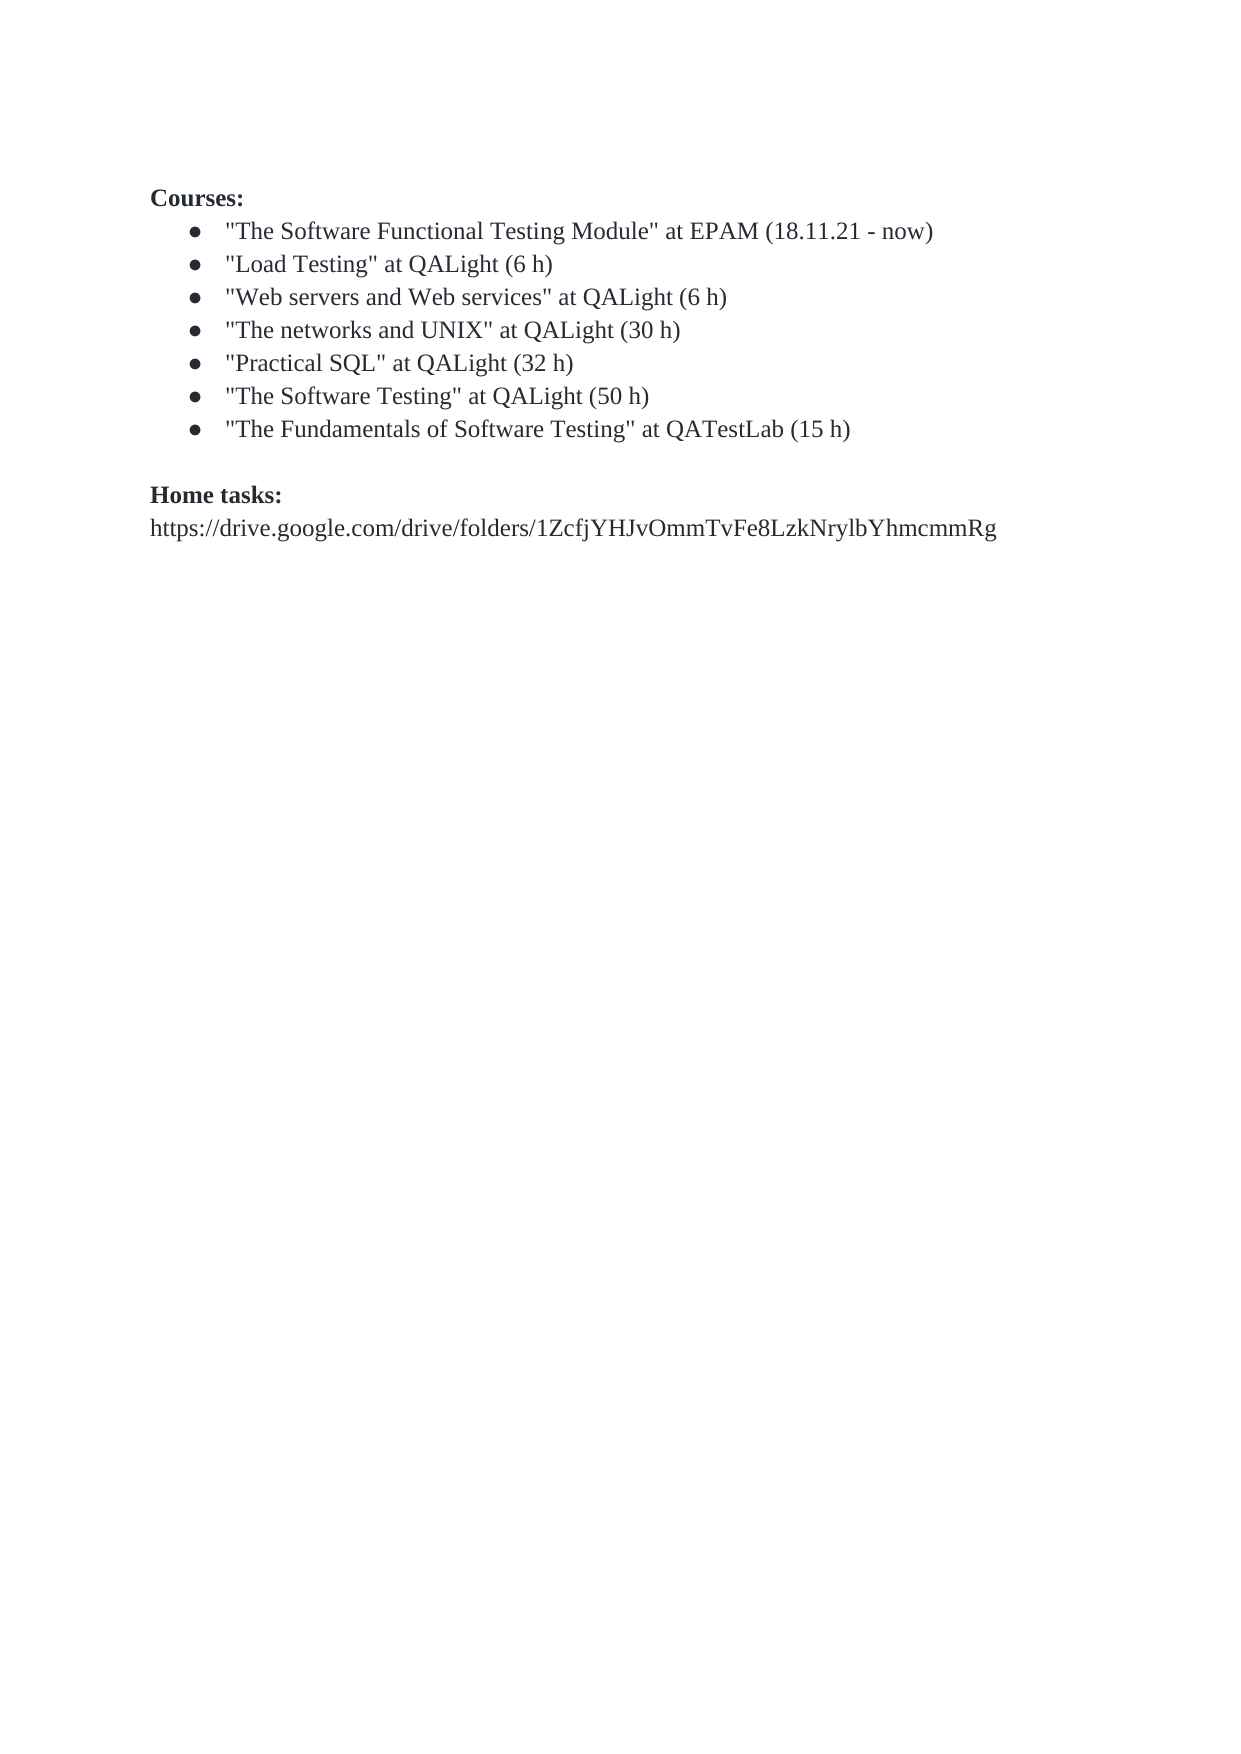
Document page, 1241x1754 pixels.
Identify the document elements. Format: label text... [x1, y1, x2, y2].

list "The Software Functional Testing Module" at EPAM (18.11.21 - now) [187, 216, 1090, 245]
list "Practical SQL" at QALight (32 h) [187, 348, 1090, 377]
list "Load Testing" at QALight (6 h) [187, 249, 1090, 278]
list "The Software Testing" at QALight (50 h) [187, 381, 1090, 410]
list "The Fundamentals of Software Testing" at QATestLab (15 h) [187, 414, 1090, 443]
text Home tasks: [150, 480, 1090, 509]
text Courses: [150, 183, 1090, 212]
list "Web servers and Web services" at QALight (6 h) [187, 282, 1090, 311]
text https://drive.google.com/drive/folders/1ZcfjYHJvOmmTvFe8LzkNrylbYhmcmmRg [150, 513, 1090, 542]
list "The networks and UNIX" at QALight (30 h) [187, 315, 1090, 344]
